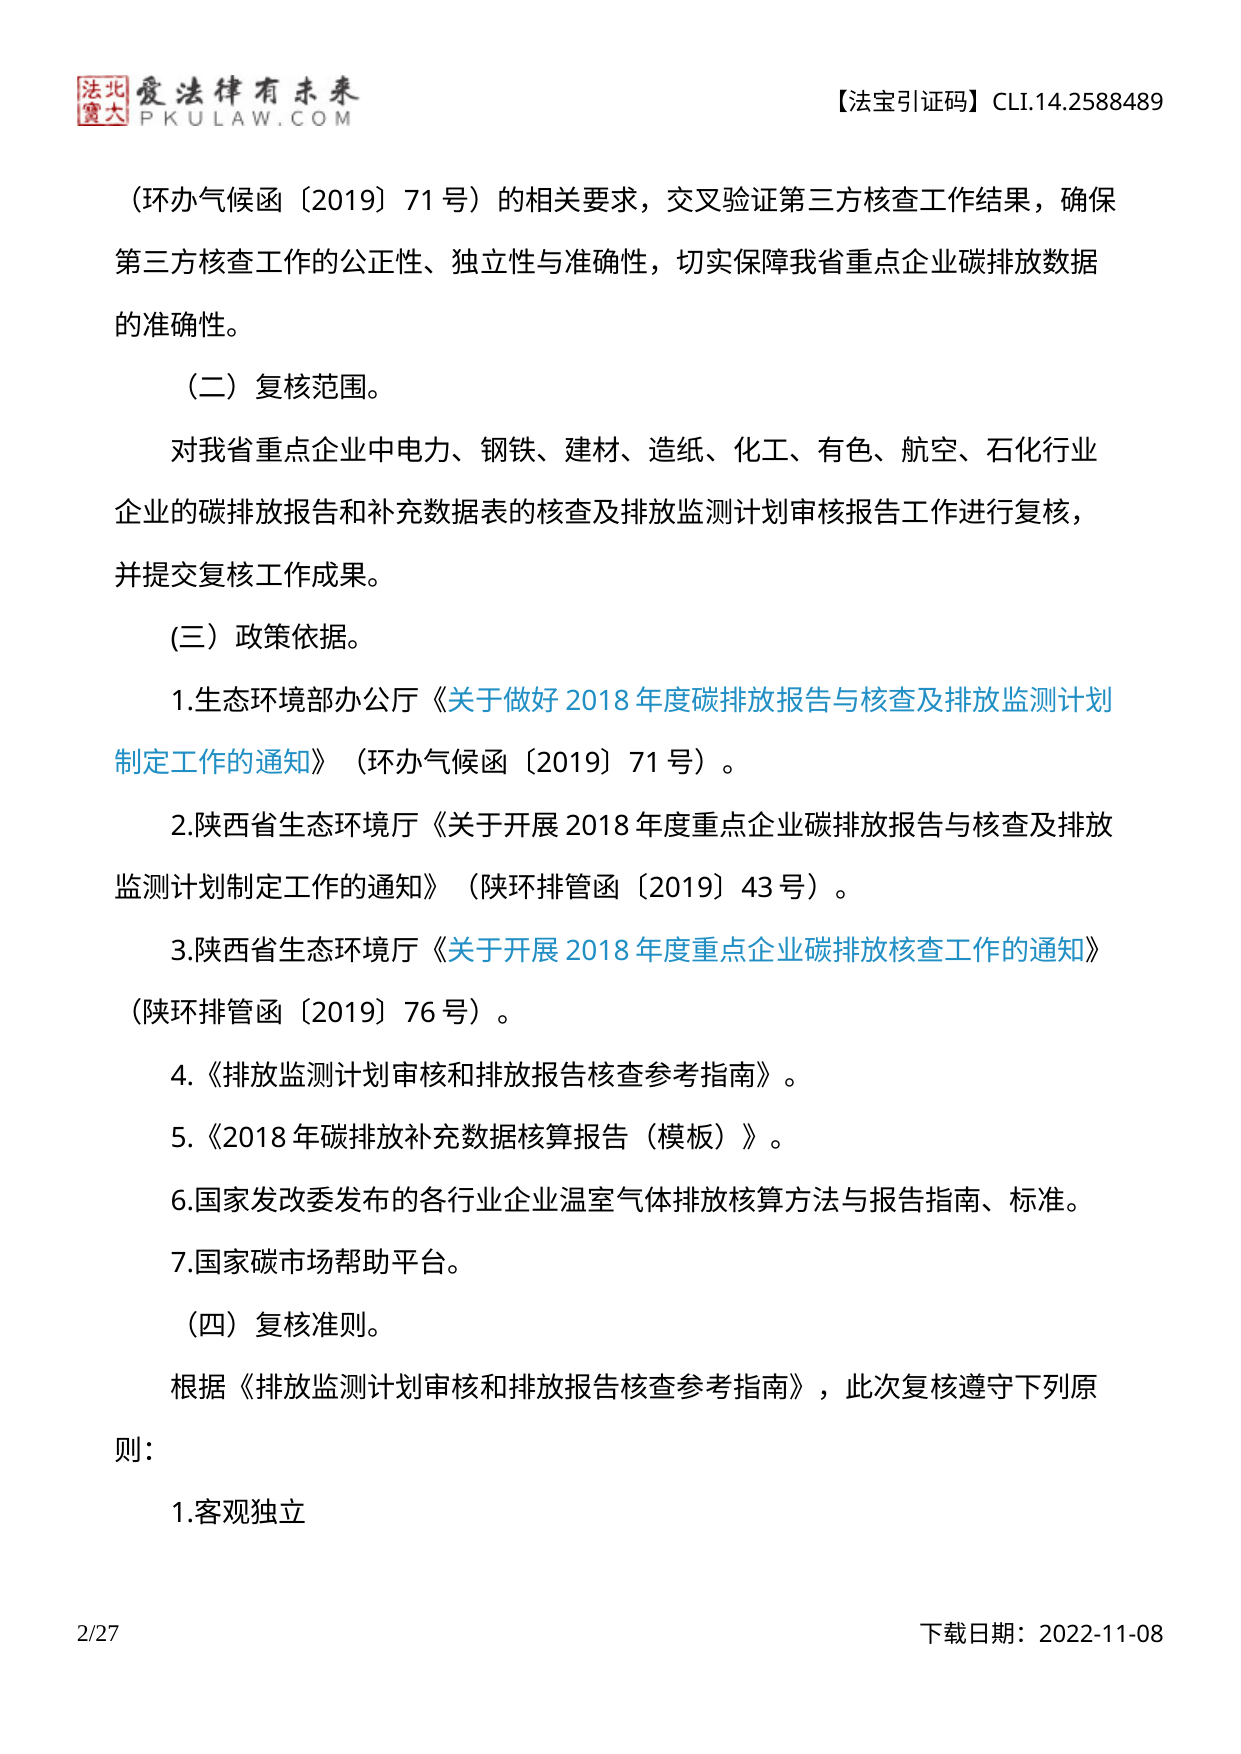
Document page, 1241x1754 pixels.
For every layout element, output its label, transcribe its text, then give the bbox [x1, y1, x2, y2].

text 6.国家发改委发布的各行业企业温室气体排放核算方法与报告指南、标准。 [114, 1156, 1126, 1218]
text （二）复核范围。 [114, 343, 1126, 406]
text 1.生态环境部办公厅《关于做好2018年度碳排放报告与核查及排放监测计划制定工作的通知》（环办气候函〔2019〕71号）。 [114, 656, 1126, 781]
text 7.国家碳市场帮助平台。 [114, 1218, 1126, 1281]
text 2.陕西省生态环境厅《关于开展2018年度重点企业碳排放报告与核查及排放监测计划制定工作的通知》（陕环排管函〔2019〕43号）。 [114, 781, 1126, 906]
text 5.《2018年碳排放补充数据核算报告（模板）》。 [114, 1093, 1126, 1156]
text 4.《排放监测计划审核和排放报告核查参考指南》。 [114, 1031, 1126, 1093]
text 根据《排放监测计划审核和排放报告核查参考指南》，此次复核遵守下列原则： [114, 1343, 1126, 1468]
text 1.客观独立 [114, 1468, 1126, 1531]
picture [76, 75, 361, 126]
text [114, 156, 1126, 343]
text 对我省重点企业中电力、钢铁、建材、造纸、化工、有色、航空、石化行业企业的碳排放报告和补充数据表的核查及排放监测计划审核报告工作进行复核，并提交复核工作成果。 [114, 406, 1126, 593]
text 3.陕西省生态环境厅《关于开展2018年度重点企业碳排放核查工作的通知》（陕环排管函〔2019〕76号）。 [114, 906, 1126, 1031]
text (三）政策依据。 [114, 593, 1126, 656]
text （四）复核准则。 [114, 1281, 1126, 1343]
